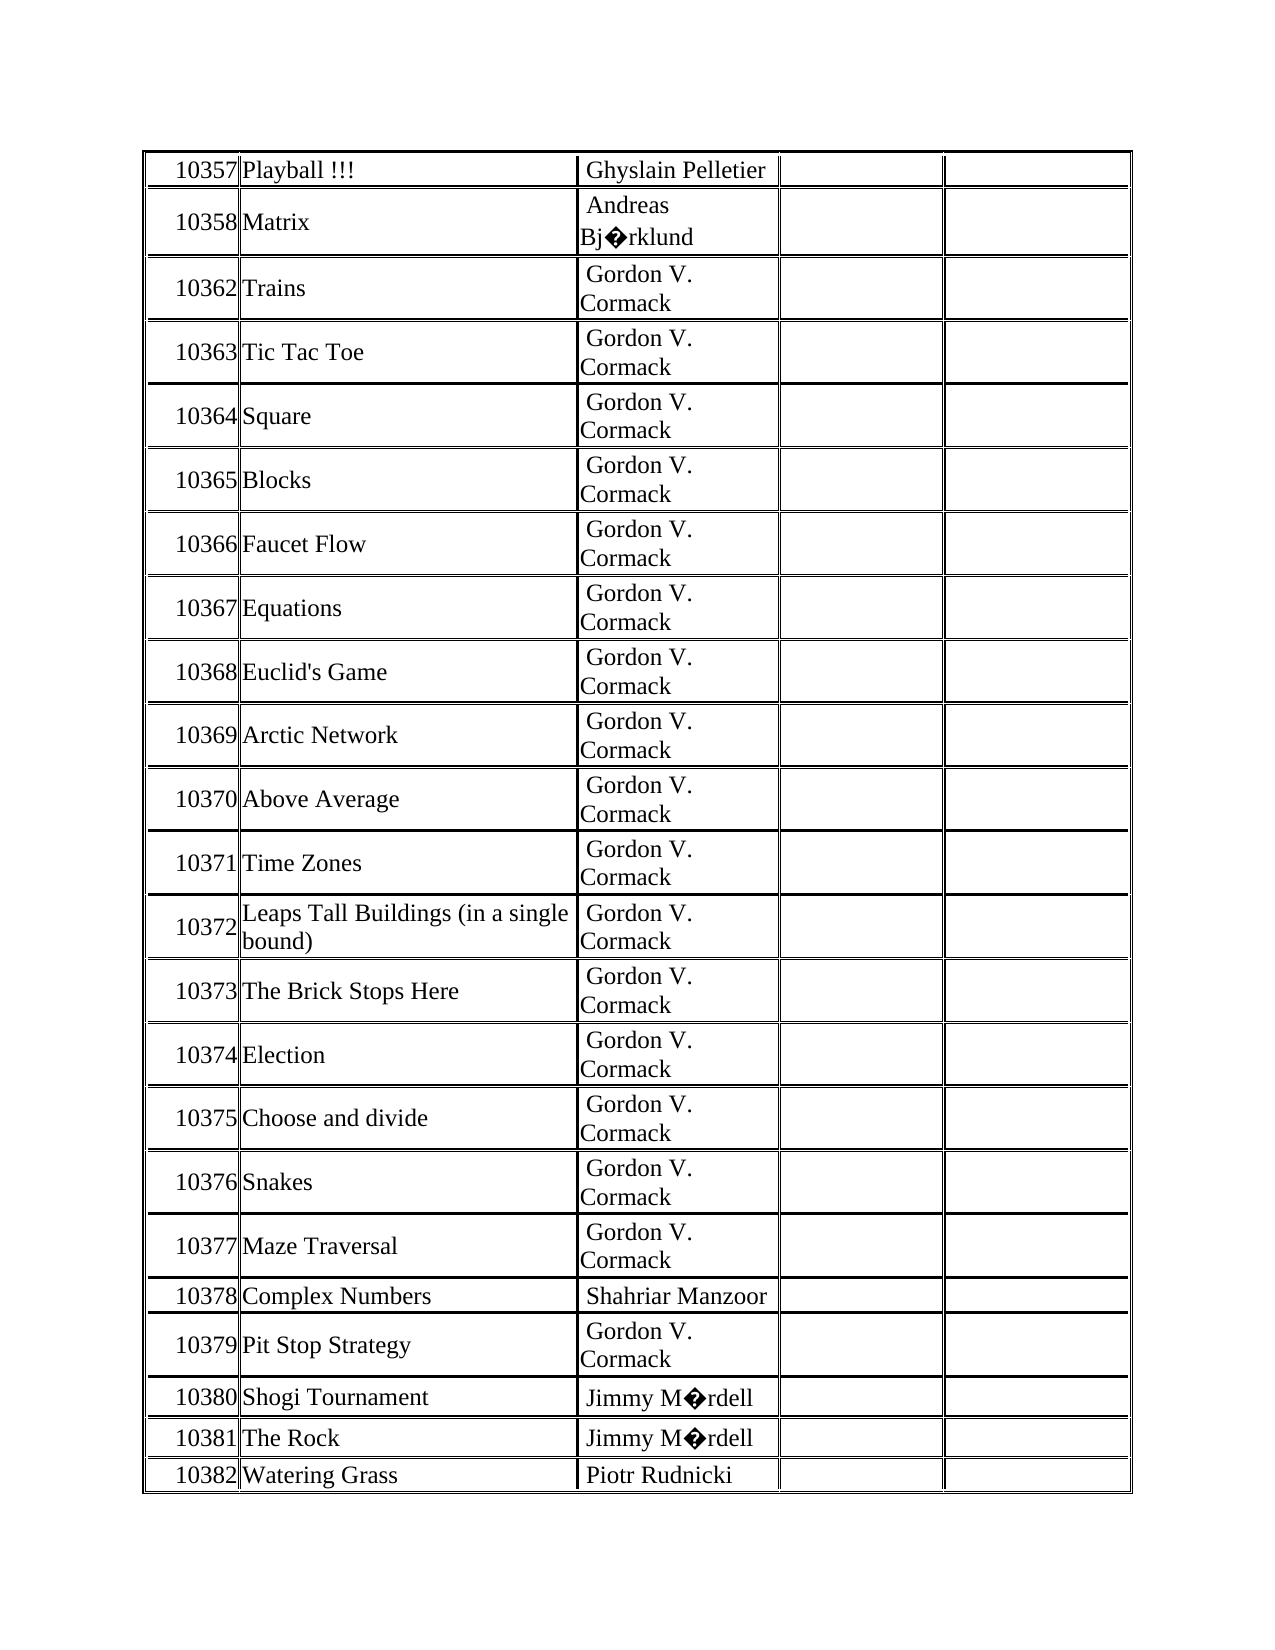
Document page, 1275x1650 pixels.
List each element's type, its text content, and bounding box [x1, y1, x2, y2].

table_cell 10375 [146, 1084, 238, 1148]
table_cell 10365 [144, 446, 239, 510]
table_cell [781, 705, 942, 765]
table_cell Arctic Network [241, 705, 576, 765]
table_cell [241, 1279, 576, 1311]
table_cell [946, 185, 1130, 254]
table_cell [781, 1024, 942, 1084]
table_cell 10370 [146, 765, 238, 829]
table_cell 10376 [146, 1148, 238, 1212]
table_cell [946, 638, 1130, 701]
table_cell Gordon V. Cormack [579, 385, 778, 446]
table_cell Gordon V. Cormack [579, 1088, 778, 1148]
table_cell [781, 1088, 942, 1148]
table_cell Time Zones [241, 832, 576, 893]
table_cell [944, 1021, 1131, 1084]
table_cell [944, 153, 1130, 185]
table_cell [781, 189, 942, 254]
table_cell Euclid's Game [241, 641, 576, 701]
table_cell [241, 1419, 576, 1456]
table_cell Square [241, 385, 576, 446]
table_cell Gordon V. Cormack [579, 322, 778, 382]
table_cell 10369 [146, 701, 238, 765]
table_cell Andreas Bj�rklund [579, 189, 778, 254]
table_cell [781, 322, 942, 382]
table_cell Gordon V. Cormack [579, 896, 778, 957]
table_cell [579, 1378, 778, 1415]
table_cell [781, 577, 942, 637]
table_cell [781, 769, 942, 829]
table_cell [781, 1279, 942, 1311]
table_cell 10367 [146, 574, 238, 637]
table_cell [944, 510, 1131, 573]
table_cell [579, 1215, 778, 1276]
table_cell Gordon V. Cormack [579, 258, 778, 318]
table_cell [946, 318, 1130, 382]
table_cell 10373 [144, 957, 239, 1021]
table_cell The Brick Stops Here [241, 960, 576, 1021]
table_cell [780, 152, 944, 185]
table_cell Ghyslain Pelletier [577, 153, 779, 185]
table_cell [781, 1152, 942, 1212]
table_cell Gordon V. Cormack [579, 960, 778, 1021]
table_cell Tic Tac Toe [241, 322, 576, 382]
table_cell [944, 446, 1131, 510]
table_cell 10371 [146, 829, 238, 893]
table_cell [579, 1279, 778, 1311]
table_cell 10366 [144, 510, 239, 573]
table_cell [781, 832, 942, 893]
table_cell Equations [241, 577, 576, 637]
table_cell [946, 765, 1130, 829]
table_cell Gordon V. Cormack [579, 1024, 778, 1084]
table_cell Gordon V. Cormack [579, 641, 778, 701]
table_cell Matrix [241, 189, 576, 254]
table_cell Trains [241, 258, 576, 318]
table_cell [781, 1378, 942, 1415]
table_cell [781, 385, 942, 446]
table_cell Playball !!! [240, 153, 577, 185]
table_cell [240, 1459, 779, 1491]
table_cell 10363 [146, 318, 238, 382]
table_cell Gordon V. Cormack [579, 1152, 778, 1212]
table_cell 10362 [146, 254, 238, 318]
table_cell 10358 [146, 185, 238, 254]
table_cell [946, 254, 1130, 318]
table_cell [781, 960, 942, 1021]
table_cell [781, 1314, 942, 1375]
table_cell [781, 449, 942, 510]
table_cell [781, 641, 942, 701]
table_cell Gordon V. Cormack [579, 577, 778, 637]
table_cell [946, 893, 1131, 957]
table_cell [946, 1084, 1130, 1148]
table_cell Faucet Flow [241, 513, 576, 573]
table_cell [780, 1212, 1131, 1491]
table_cell Choose and divide [241, 1088, 576, 1148]
table_cell [946, 382, 1130, 446]
table_cell [781, 258, 942, 318]
table_cell Blocks [241, 449, 576, 510]
table_cell Above Average [241, 769, 576, 829]
table_cell 10357 [146, 153, 239, 185]
table_cell Leaps Tall Buildings (in a single bound) [241, 896, 576, 957]
table_cell Gordon V. Cormack [579, 769, 778, 829]
table_cell 10364 [146, 382, 238, 446]
table_cell [781, 896, 942, 957]
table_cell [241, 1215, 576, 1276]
table_cell Snakes [241, 1152, 576, 1212]
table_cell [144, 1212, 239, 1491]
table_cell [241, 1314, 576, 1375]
table_cell [946, 1148, 1130, 1212]
table_cell Election [241, 1024, 576, 1084]
table_cell 10374 [144, 1021, 239, 1084]
table_cell Gordon V. Cormack [579, 513, 778, 573]
table_cell Gordon V. Cormack [579, 705, 778, 765]
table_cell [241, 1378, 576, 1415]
table_cell [944, 957, 1131, 1021]
table_cell Gordon V. Cormack [579, 449, 778, 510]
table_cell [946, 574, 1130, 637]
table_cell 10368 [146, 638, 238, 701]
table_cell Gordon V. Cormack [579, 832, 778, 893]
table_cell [946, 701, 1130, 765]
table_cell [946, 829, 1130, 893]
table_cell 10372 [144, 893, 238, 957]
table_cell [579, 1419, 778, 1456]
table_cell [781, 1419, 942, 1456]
table_cell [781, 513, 942, 573]
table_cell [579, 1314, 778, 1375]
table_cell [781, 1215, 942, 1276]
